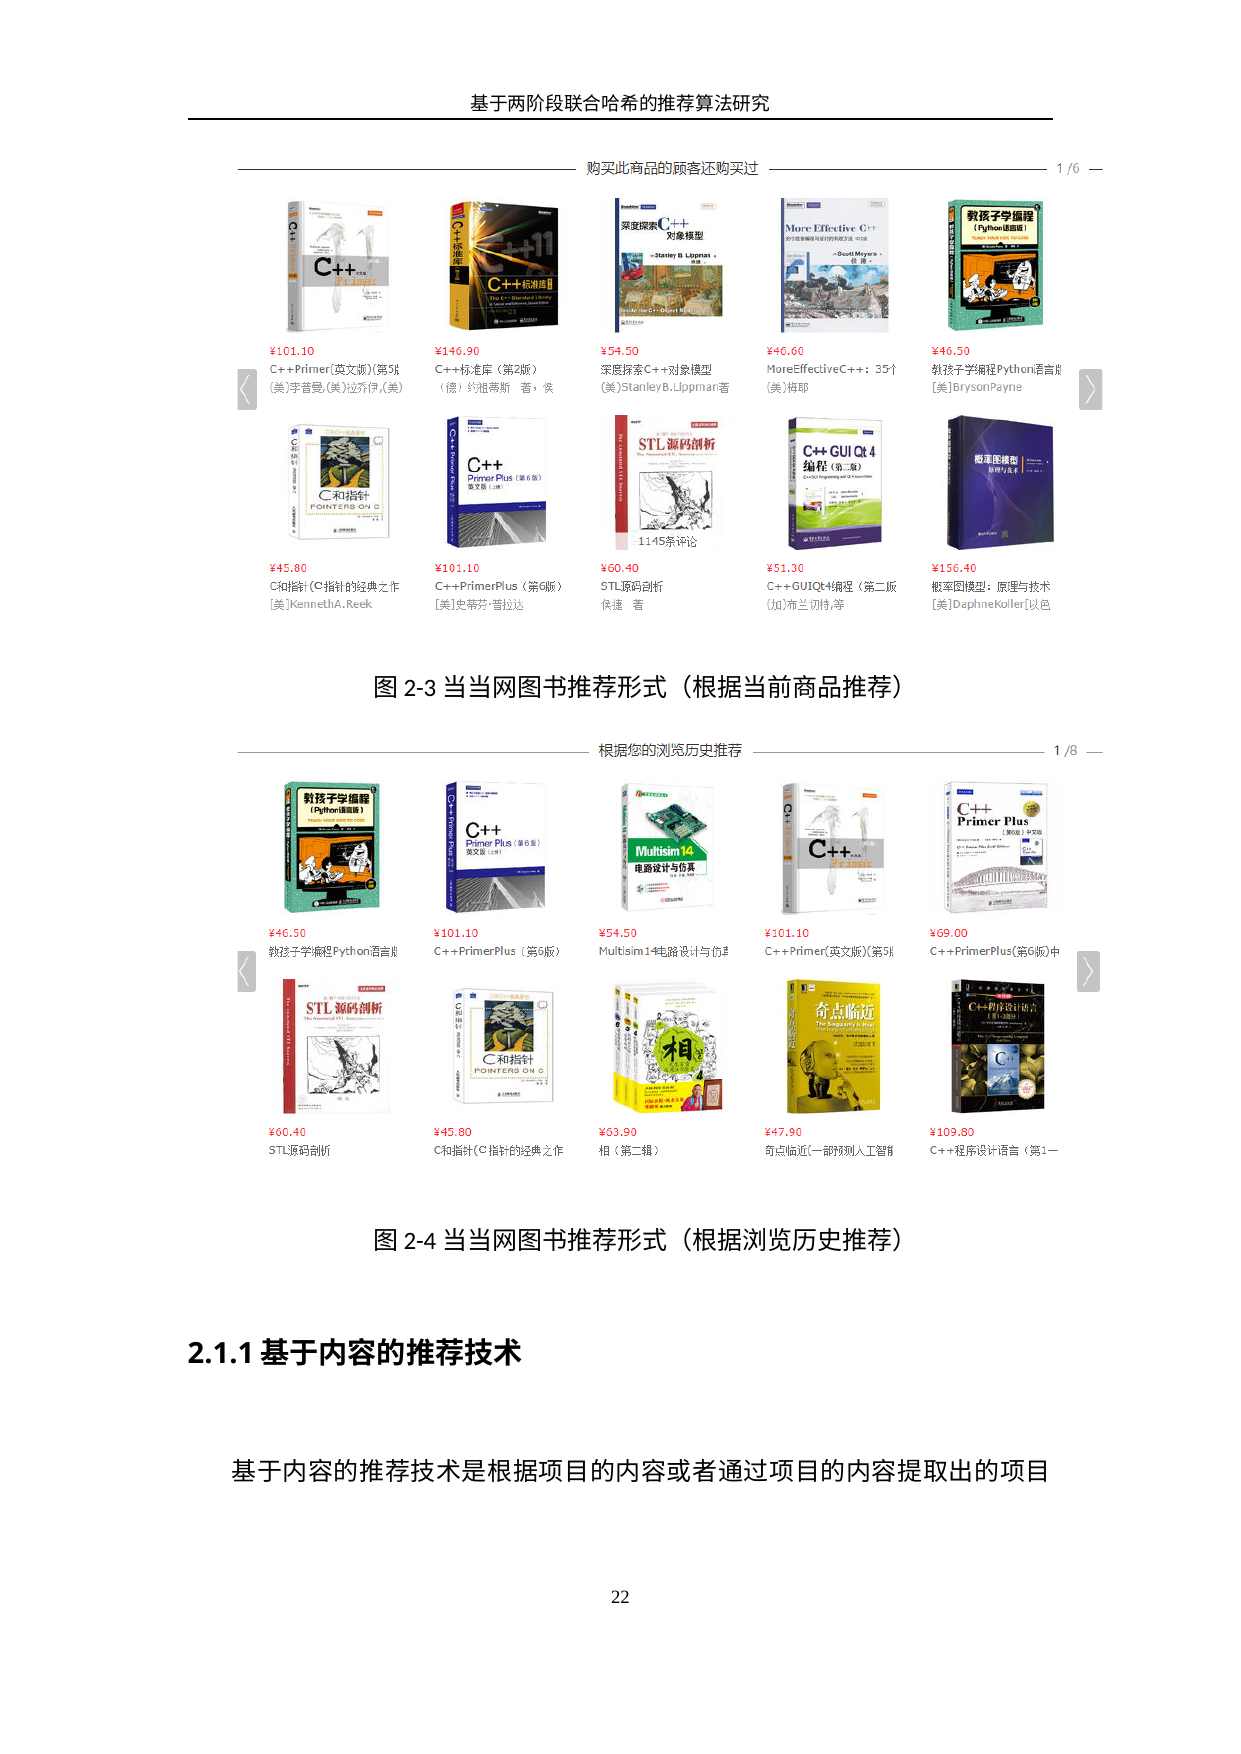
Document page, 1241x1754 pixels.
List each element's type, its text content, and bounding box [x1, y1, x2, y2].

subtitle 2.1.1基于内容的推荐技术 [187, 1318, 1053, 1383]
text 图2-3 当当网图书推荐形式（根据当前商品推荐） [187, 653, 1053, 718]
text 图2-4 当当网图书推荐形式（根据浏览历史推荐） [187, 1206, 1053, 1271]
picture [237, 150, 1103, 629]
picture [237, 735, 1103, 1174]
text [187, 1437, 1053, 1502]
